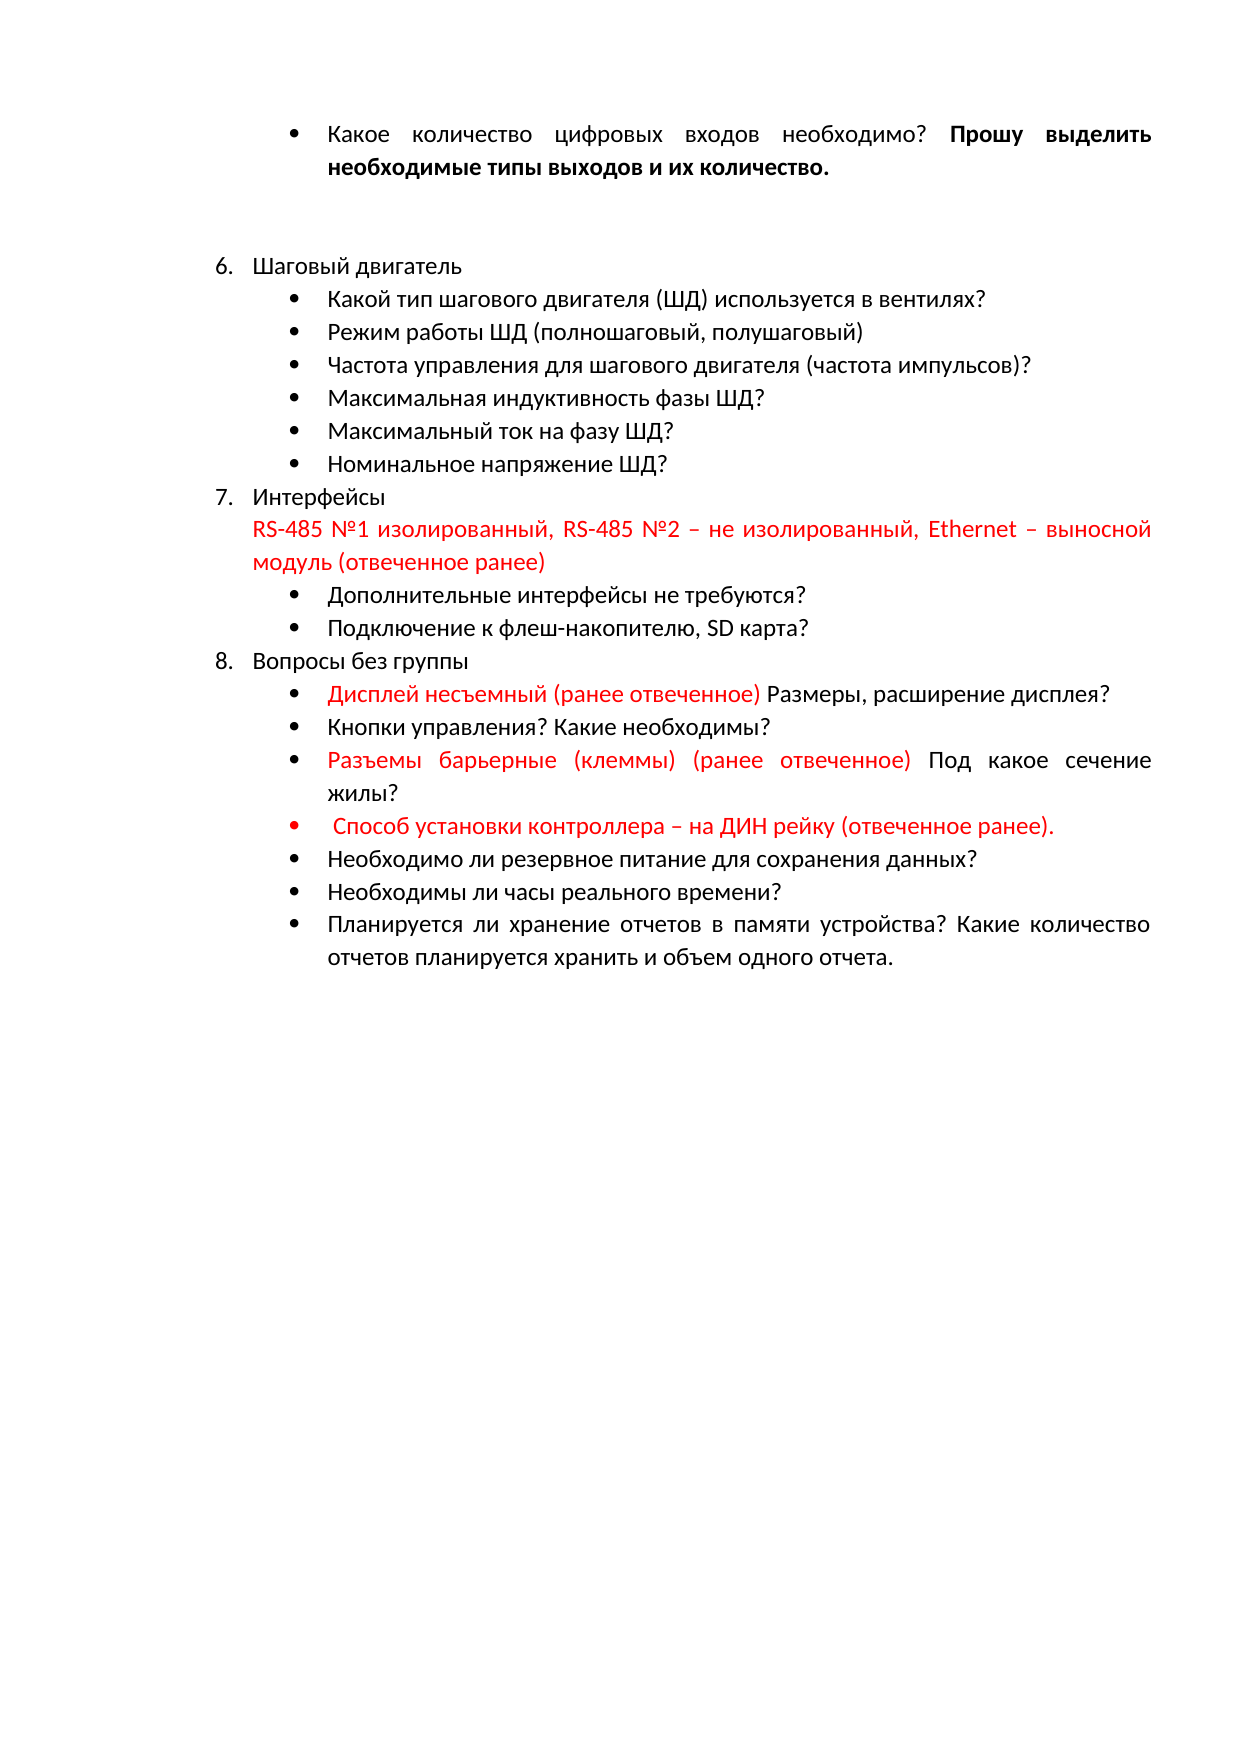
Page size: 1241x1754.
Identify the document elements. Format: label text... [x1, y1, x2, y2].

list Режим работы ШД (полношаговый, полушаговый) [290, 316, 1152, 347]
list Разъемы барьерные (клеммы) (ранее отвеченное) Под какое сечение жилы? [290, 744, 1152, 807]
list Частота управления для шагового двигателя (частота импульсов)? [290, 349, 1152, 379]
list Шаговый двигатель [215, 250, 1152, 281]
list Планируется ли хранение отчетов в памяти устройства? Какие количество отчетов планируется хранить и объем одного отчета. [290, 908, 1152, 972]
list Дисплей несъемный (ранее отвеченное) Размеры, расширение дисплея? [290, 678, 1152, 709]
list Необходимо ли резервное питание для сохранения данных? [290, 843, 1152, 873]
list Кнопки управления? Какие необходимы? [290, 711, 1152, 742]
list Дополнительные интерфейсы не требуются? [290, 579, 1152, 610]
list Максимальный ток на фазу ШД? [290, 415, 1152, 445]
list Вопросы без группы [215, 645, 1152, 676]
list Номинальное напряжение ШД? [290, 448, 1152, 478]
list Какое количество цифровых входов необходимо? Прошу выделить необходимые типы выходов и их количество. [290, 118, 1152, 182]
list Какой тип шагового двигателя (ШД) используется в вентилях? [290, 283, 1152, 314]
list Подключение к флеш-накопителю, SD карта? [290, 612, 1152, 643]
list RS-485 №1 изолированный, RS-485 №2 – не изолированный, Ethernet – выносной модуль (отвеченное ранее) [252, 513, 1152, 577]
list Максимальная индуктивность фазы ШД? [290, 382, 1152, 412]
list Интерфейсы [215, 481, 1152, 511]
list Способ установки контроллера – на ДИН рейку (отвеченное ранее). [290, 810, 1152, 840]
list Необходимы ли часы реального времени? [290, 876, 1152, 906]
